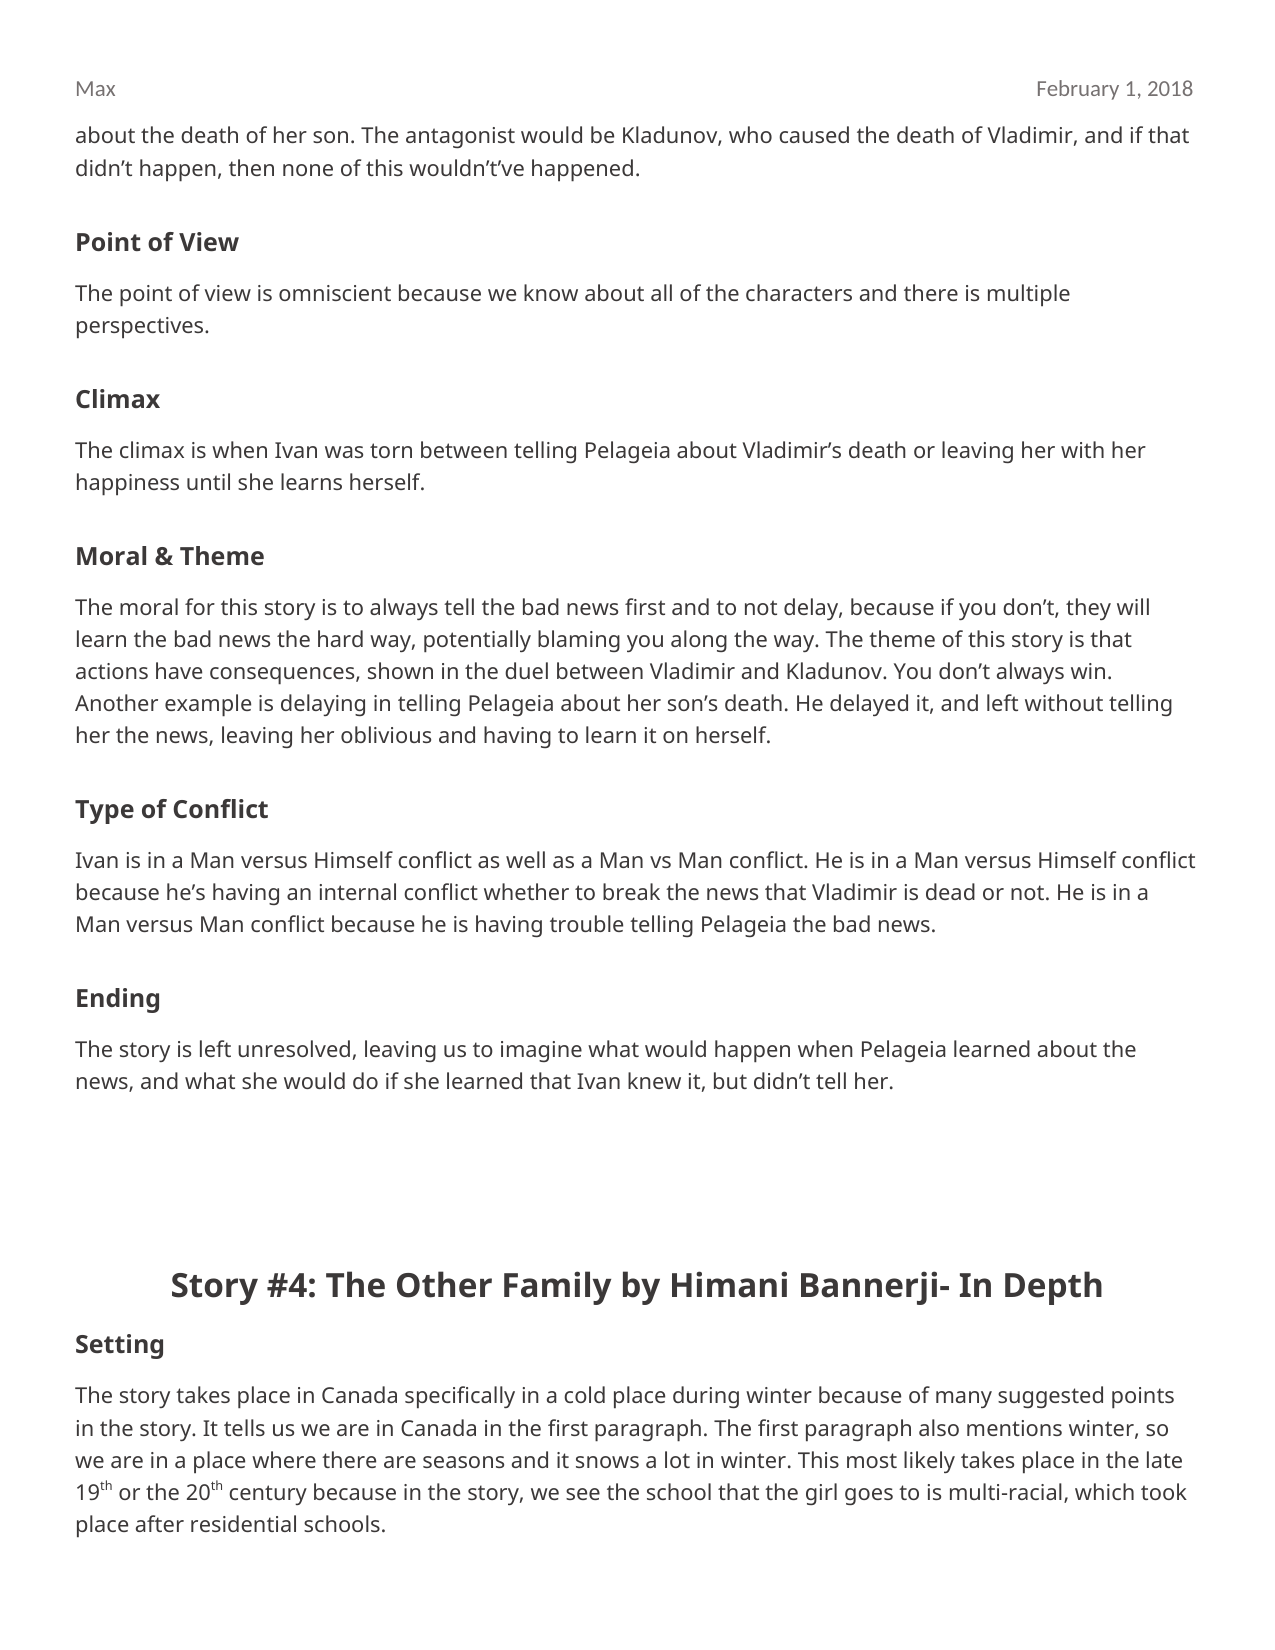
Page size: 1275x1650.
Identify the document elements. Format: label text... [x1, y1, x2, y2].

text The story is left unresolved, leaving us to imagine what would happen when Pelageia learned about the news, and what she would do if she learned that Ivan knew it, but didn’t tell her. [75, 1034, 1200, 1096]
text Ending [75, 981, 1200, 1015]
text Climax [75, 381, 1200, 415]
text Setting [75, 1327, 1200, 1361]
text The point of view is omniscient because we know about all of the characters and there is multiple perspectives. [75, 278, 1200, 339]
text Ivan is in a Man versus Himself conflict as well as a Man vs Man conflict. He is in a Man versus Himself conflict because he’s having an internal conflict whether to break the news that Vladimir is dead or not. He is in a Man versus Man conflict because he is having trouble telling Pelageia the bad news. [75, 845, 1200, 939]
text Point of View [75, 224, 1200, 258]
text The moral for this story is to always tell the bad news first and to not delay, because if you don’t, they will learn the bad news the hard way, potentially blaming you along the way. The theme of this story is that actions have consequences, shown in the duel between Vladimir and Kladunov. You don’t always win. Another example is delaying in telling Pelageia about her son’s death. He delayed it, and left without telling her the news, leaving her oblivious and having to learn it on herself. [75, 592, 1200, 750]
text The climax is when Ivan was torn between telling Pelageia about Vladimir’s death or leaving her with her happiness until she learns herself. [75, 435, 1200, 497]
text Story #4: The Other Family by Himani Bannerji- In Depth [75, 1261, 1200, 1307]
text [75, 121, 1200, 182]
text Type of Conflict [75, 792, 1200, 826]
text Moral & Theme [75, 538, 1200, 572]
text The story takes place in Canada specifically in a cold place during winter because of many suggested points in the story. It tells us we are in Canada in the first paragraph. The first paragraph also mentions winter, so we are in a place where there are seasons and it snows a lot in winter. This most likely takes place in the late 19th or the 20th century because in the story, we see the school that the girl goes to is multi-racial, which took place after residential schools. [75, 1380, 1200, 1538]
